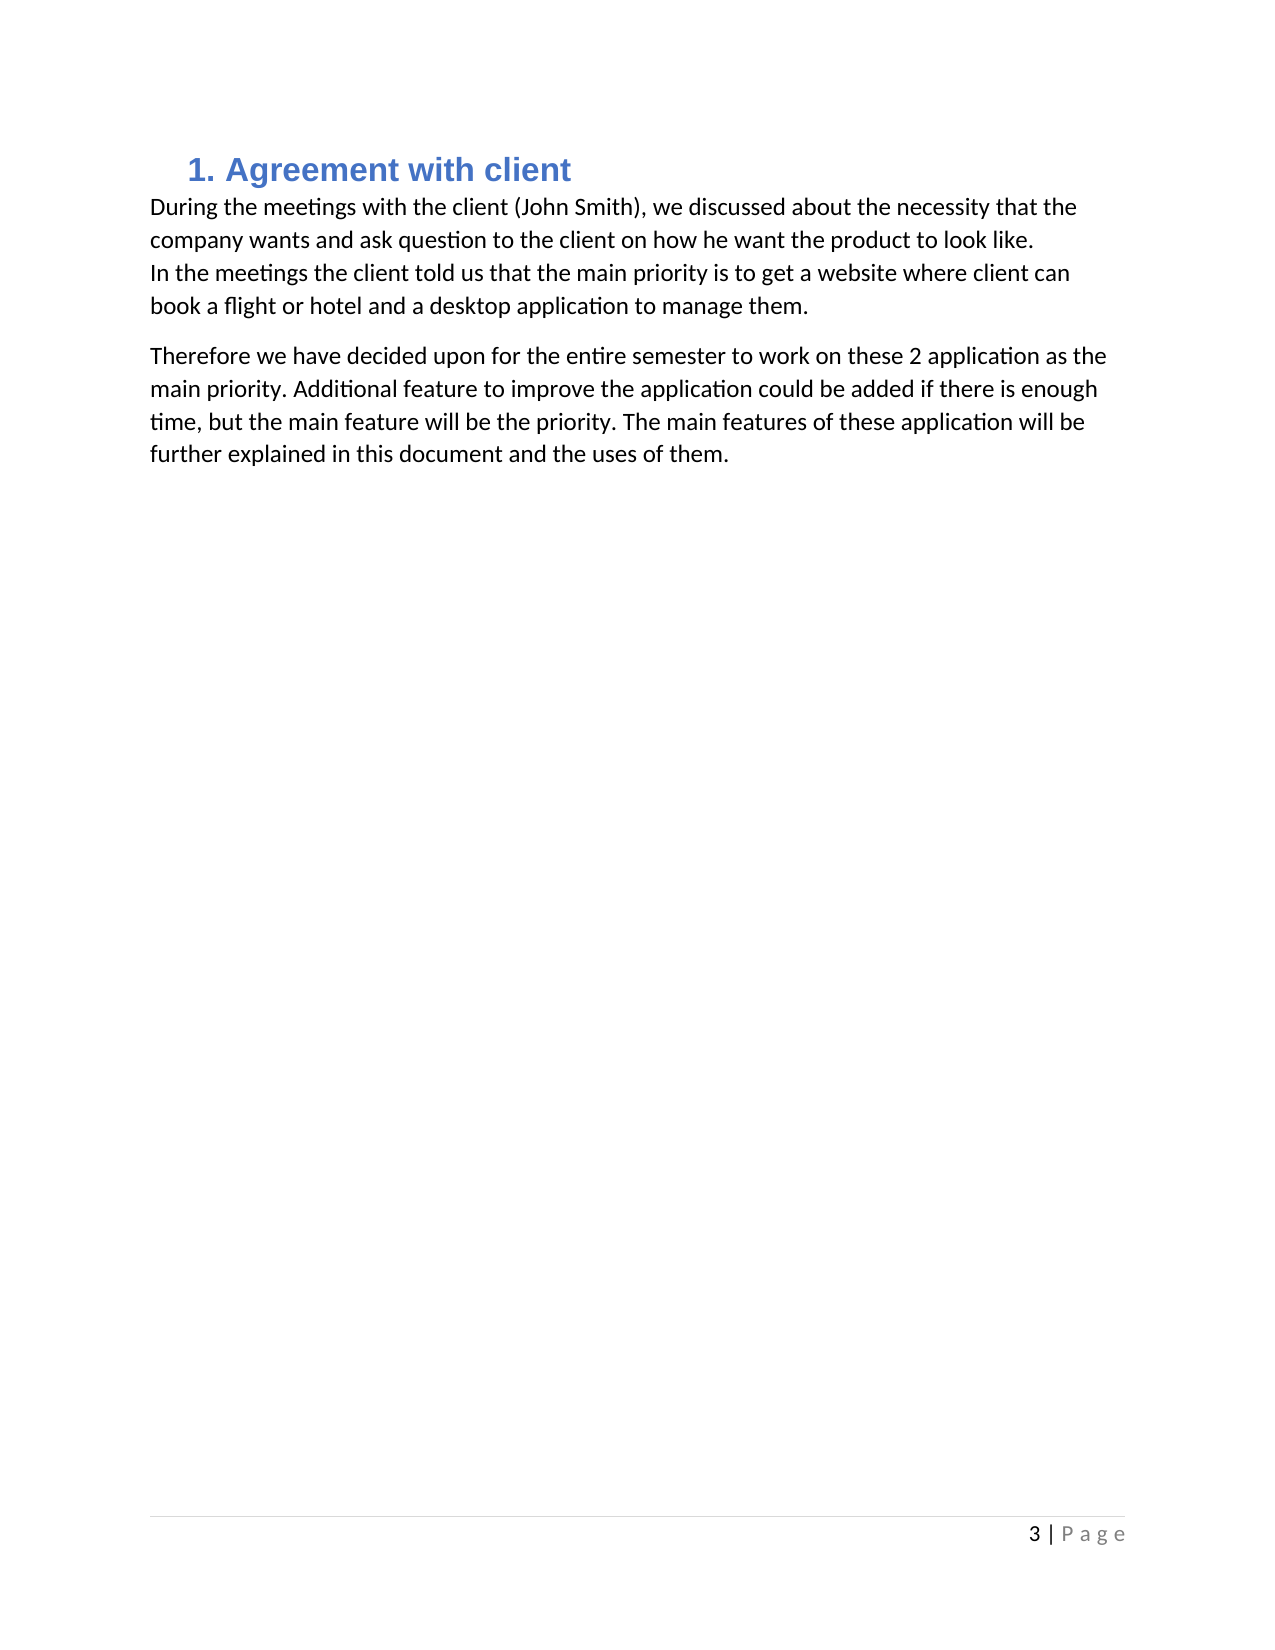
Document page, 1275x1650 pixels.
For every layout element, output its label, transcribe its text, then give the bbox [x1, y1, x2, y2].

text During the meetings with the client (John Smith), we discussed about the necessity that the company wants and ask question to the client on how he want the product to look like. In the meetings the client told us that the main priority is to get a website where client can book a flight or hotel and a desktop application to manage them. [150, 191, 1125, 321]
subtitle Agreement with client [187, 150, 1125, 188]
text Therefore we have decided upon for the entire semester to work on these 2 application as the main priority. Additional feature to improve the application could be added if there is enough time, but the main feature will be the priority. The main features of these application will be further explained in this document and the uses of them. [150, 340, 1125, 469]
